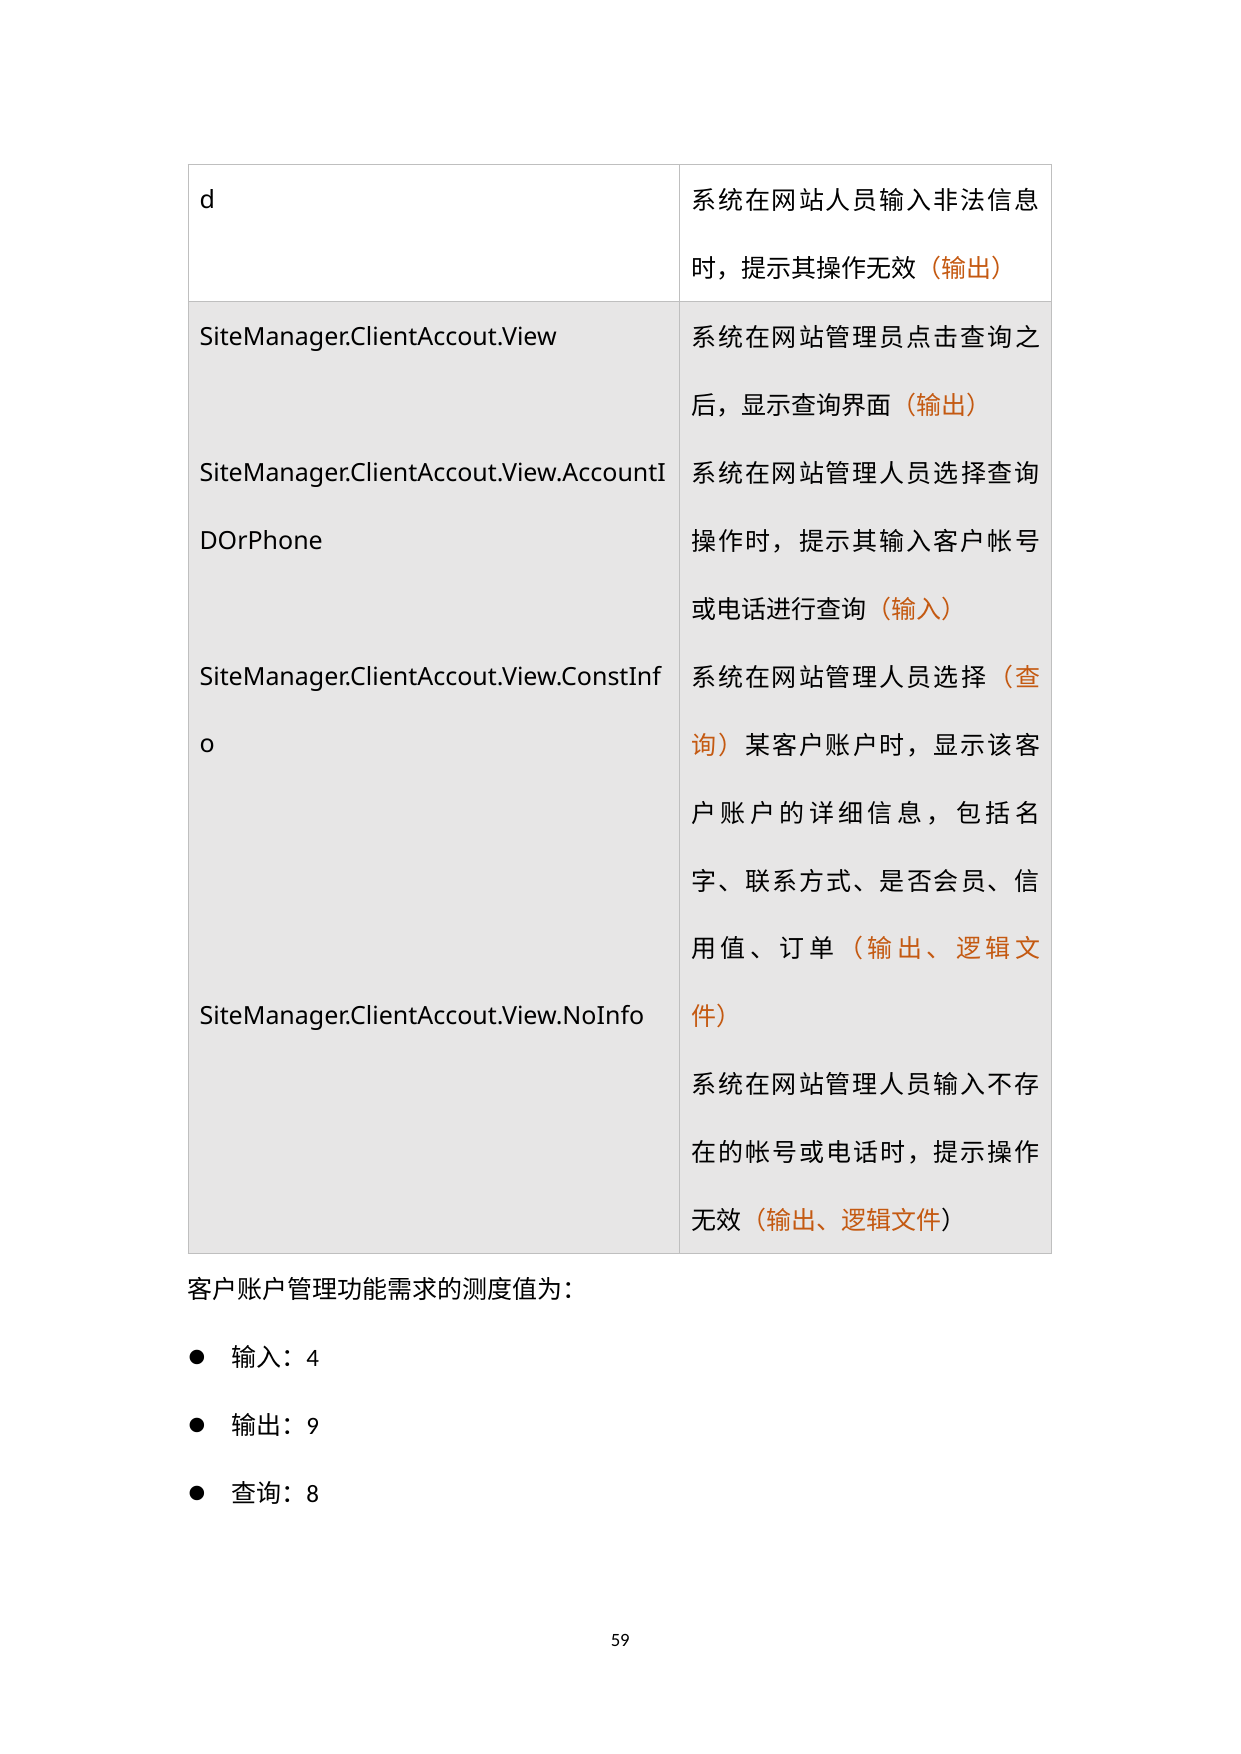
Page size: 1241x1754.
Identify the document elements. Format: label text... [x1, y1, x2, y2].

list 输入：4 [187, 1322, 1053, 1389]
list 查询：8 [187, 1457, 1053, 1525]
list 输出：9 [187, 1389, 1053, 1457]
text 客户账户管理功能需求的测度值为： [187, 1254, 1053, 1322]
